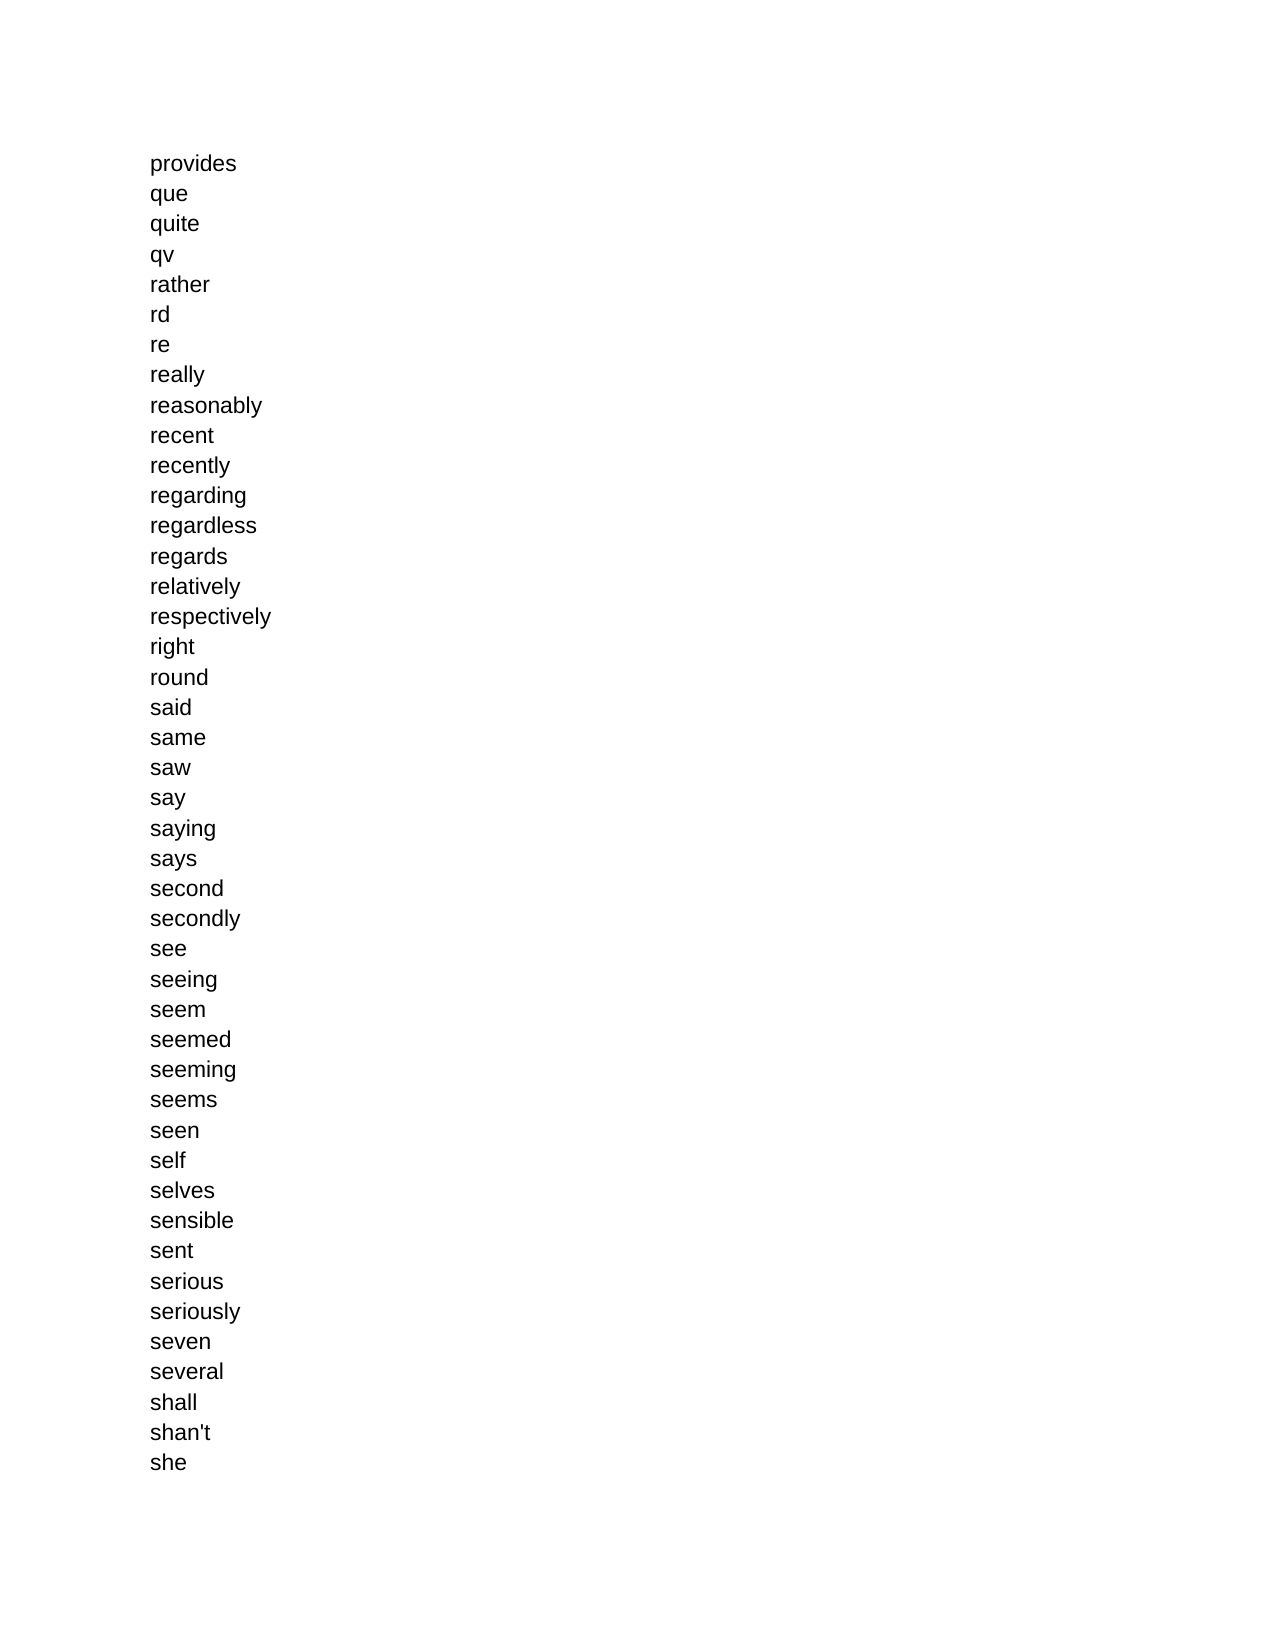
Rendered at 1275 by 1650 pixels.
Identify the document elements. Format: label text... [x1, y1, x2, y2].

text sensible [150, 1207, 1125, 1234]
text right [150, 633, 1125, 660]
text she [150, 1449, 1125, 1475]
text seven [150, 1328, 1125, 1354]
text second [150, 875, 1125, 901]
text saw [150, 754, 1125, 781]
text saying [150, 814, 1125, 841]
text rather [150, 271, 1125, 297]
text provides [150, 150, 1125, 176]
text say [150, 784, 1125, 811]
text shall [150, 1388, 1125, 1415]
text recently [150, 452, 1125, 478]
text seen [150, 1117, 1125, 1143]
text says [150, 845, 1125, 871]
text secondly [150, 905, 1125, 932]
text same [150, 724, 1125, 750]
text regarding [150, 482, 1125, 509]
text seem [150, 996, 1125, 1022]
text reasonably [150, 392, 1125, 418]
text said [150, 694, 1125, 720]
text re [150, 331, 1125, 358]
text seems [150, 1086, 1125, 1113]
text que [150, 180, 1125, 207]
text regardless [150, 512, 1125, 539]
text relatively [150, 573, 1125, 599]
text regards [150, 543, 1125, 569]
text selves [150, 1177, 1125, 1203]
text shan't [150, 1419, 1125, 1445]
text see [150, 935, 1125, 962]
text recent [150, 422, 1125, 448]
text self [150, 1147, 1125, 1173]
text seeing [150, 966, 1125, 992]
text serious [150, 1268, 1125, 1294]
text seriously [150, 1298, 1125, 1324]
text several [150, 1358, 1125, 1385]
text quite [150, 210, 1125, 237]
text qv [150, 241, 1125, 267]
text really [150, 361, 1125, 388]
text respectively [150, 603, 1125, 629]
text round [150, 663, 1125, 690]
text rd [150, 301, 1125, 327]
text seemed [150, 1026, 1125, 1052]
text sent [150, 1237, 1125, 1264]
text seeming [150, 1056, 1125, 1083]
